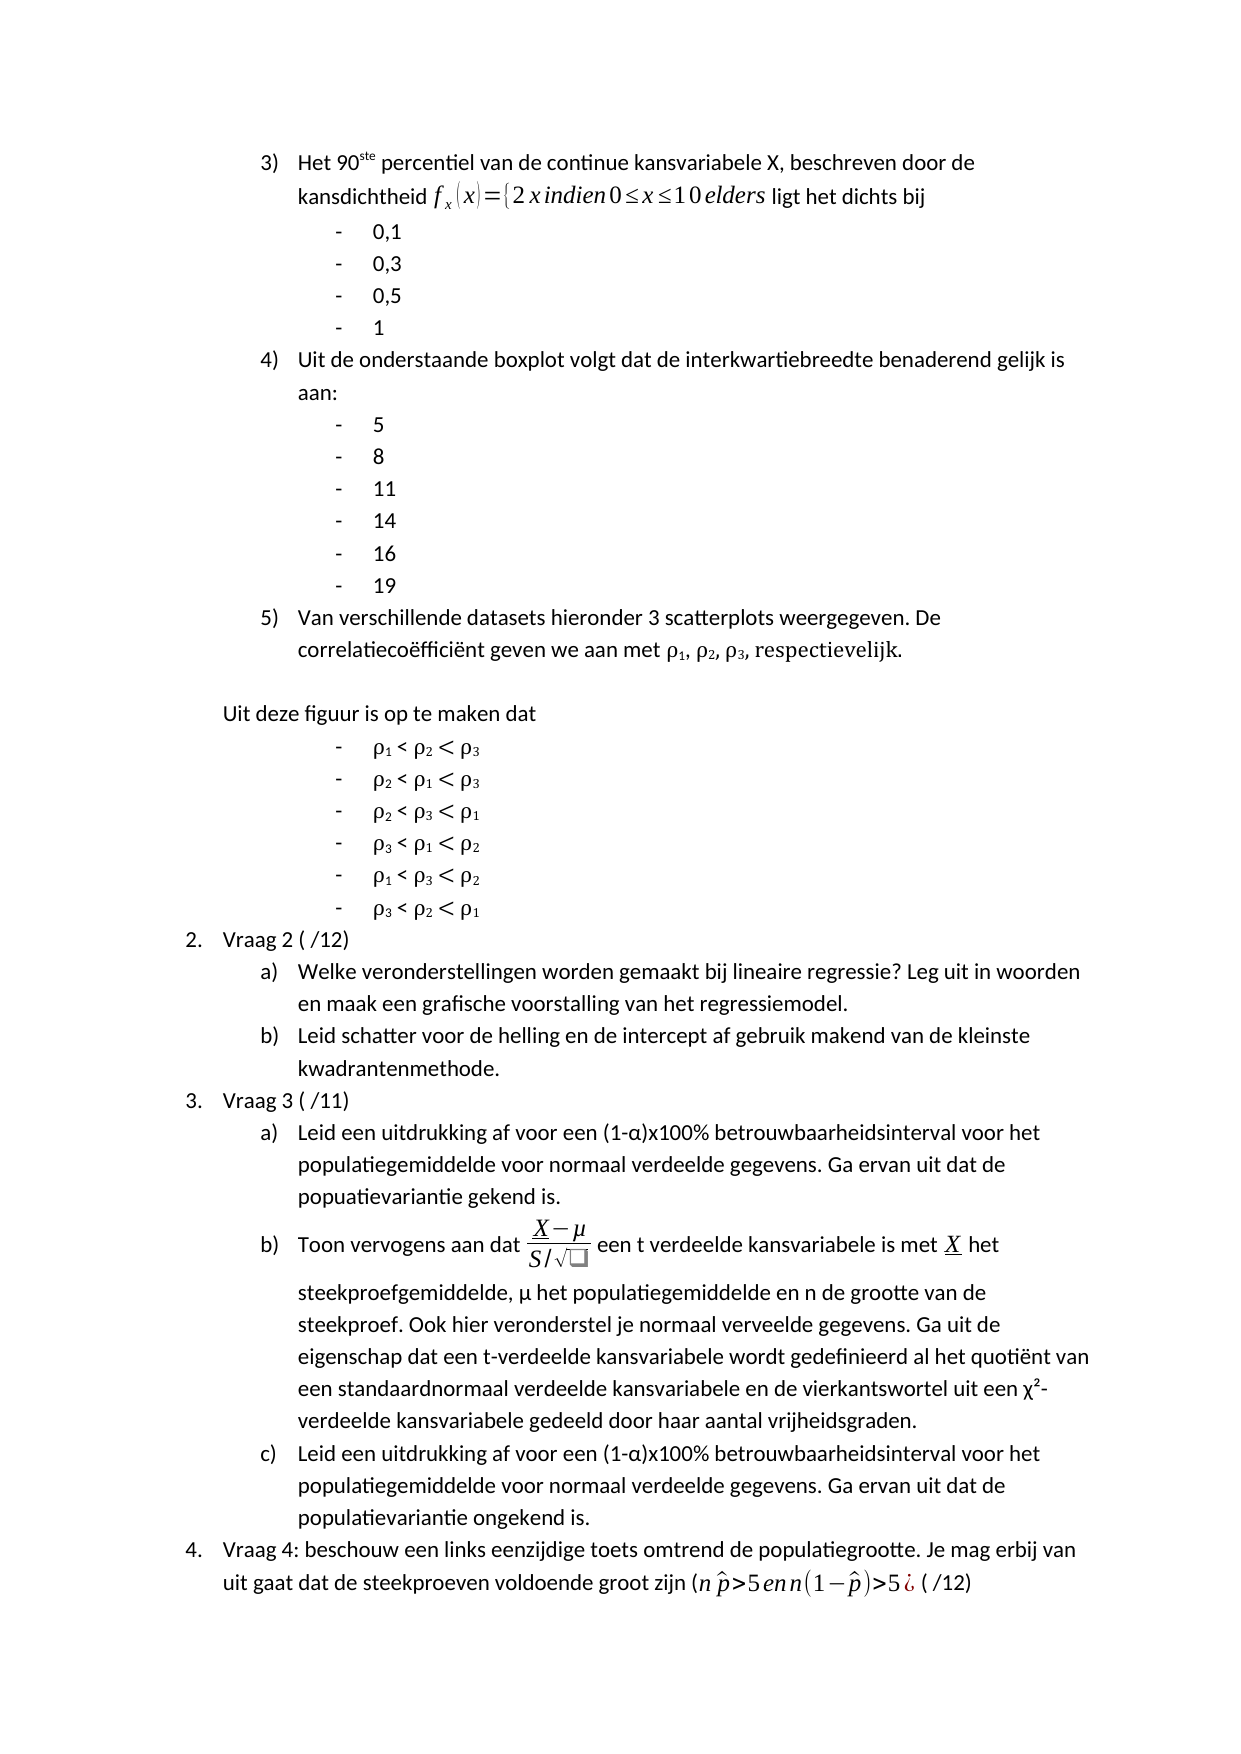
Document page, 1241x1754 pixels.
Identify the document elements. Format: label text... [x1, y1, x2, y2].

list 11 [335, 474, 1093, 502]
list 0,3 [335, 249, 1093, 277]
list ⍴1 < ⍴3 < ⍴2 [335, 861, 1093, 888]
list 1 [335, 313, 1093, 341]
text Uit deze figuur is op te maken dat [223, 699, 1093, 728]
list ⍴3 < ⍴2 < ⍴1 [335, 893, 1093, 921]
list Het 90ste percentiel van de continue kansvariabele X, beschreven door de kansdichtheid ligt het dichts bij [260, 148, 1093, 213]
list 14 [335, 506, 1093, 534]
list Leid een uitdrukking af voor een (1-α)x100% betrouwbaarheidsinterval voor het populatiegemiddelde voor normaal verdeelde gegevens. Ga ervan uit dat de popuatievariantie gekend is. [260, 1118, 1093, 1210]
list Vraag 4: beschouw een links eenzijdige toets omtrend de populatiegrootte. Je mag erbij van uit gaat dat de steekproeven voldoende groot zijn ( ( /12) [185, 1535, 1093, 1597]
list ⍴1 < ⍴2 < ⍴3 [335, 732, 1093, 760]
list 19 [335, 571, 1093, 599]
list Toon vervogens aan dat een t verdeelde kansvariabele is met het steekproefgemiddelde, µ het populatiegemiddelde en n de grootte van de steekproef. Ook hier veronderstel je normaal verveelde gegevens. Ga uit de eigenschap dat een t-verdeelde kansvariabele wordt gedefinieerd al het quotiënt van een standaardnormaal verdeelde kansvariabele en de vierkantswortel uit een χ²-verdeelde kansvariabele gedeeld door haar aantal vrijheidsgraden. [260, 1214, 1093, 1434]
list 16 [335, 539, 1093, 567]
list ⍴2 < ⍴1 < ⍴3 [335, 764, 1093, 792]
list Welke veronderstellingen worden gemaakt bij lineaire regressie? Leg uit in woorden en maak een grafische voorstalling van het regressiemodel. [260, 957, 1093, 1017]
list Leid schatter voor de helling en de intercept af gebruik makend van de kleinste kwadrantenmethode. [260, 1021, 1093, 1082]
list ⍴3 < ⍴1 < ⍴2 [335, 828, 1093, 856]
list Vraag 2 ( /12) [185, 925, 1093, 953]
list 8 [335, 442, 1093, 470]
list 0,5 [335, 281, 1093, 309]
list ⍴2 < ⍴3 < ⍴1 [335, 796, 1093, 824]
list 5 [335, 410, 1093, 438]
list Leid een uitdrukking af voor een (1-α)x100% betrouwbaarheidsinterval voor het populatiegemiddelde voor normaal verdeelde gegevens. Ga ervan uit dat de populatievariantie ongekend is. [260, 1439, 1093, 1531]
list Uit de onderstaande boxplot volgt dat de interkwartiebreedte benaderend gelijk is aan: [260, 346, 1093, 406]
list 0,1 [335, 217, 1093, 245]
list Van verschillende datasets hieronder 3 scatterplots weergegeven. De correlatiecoëfficiënt geven we aan met ⍴1, ⍴2, ⍴3, respectievelijk. [260, 603, 1093, 663]
list Vraag 3 ( /11) [185, 1086, 1093, 1114]
